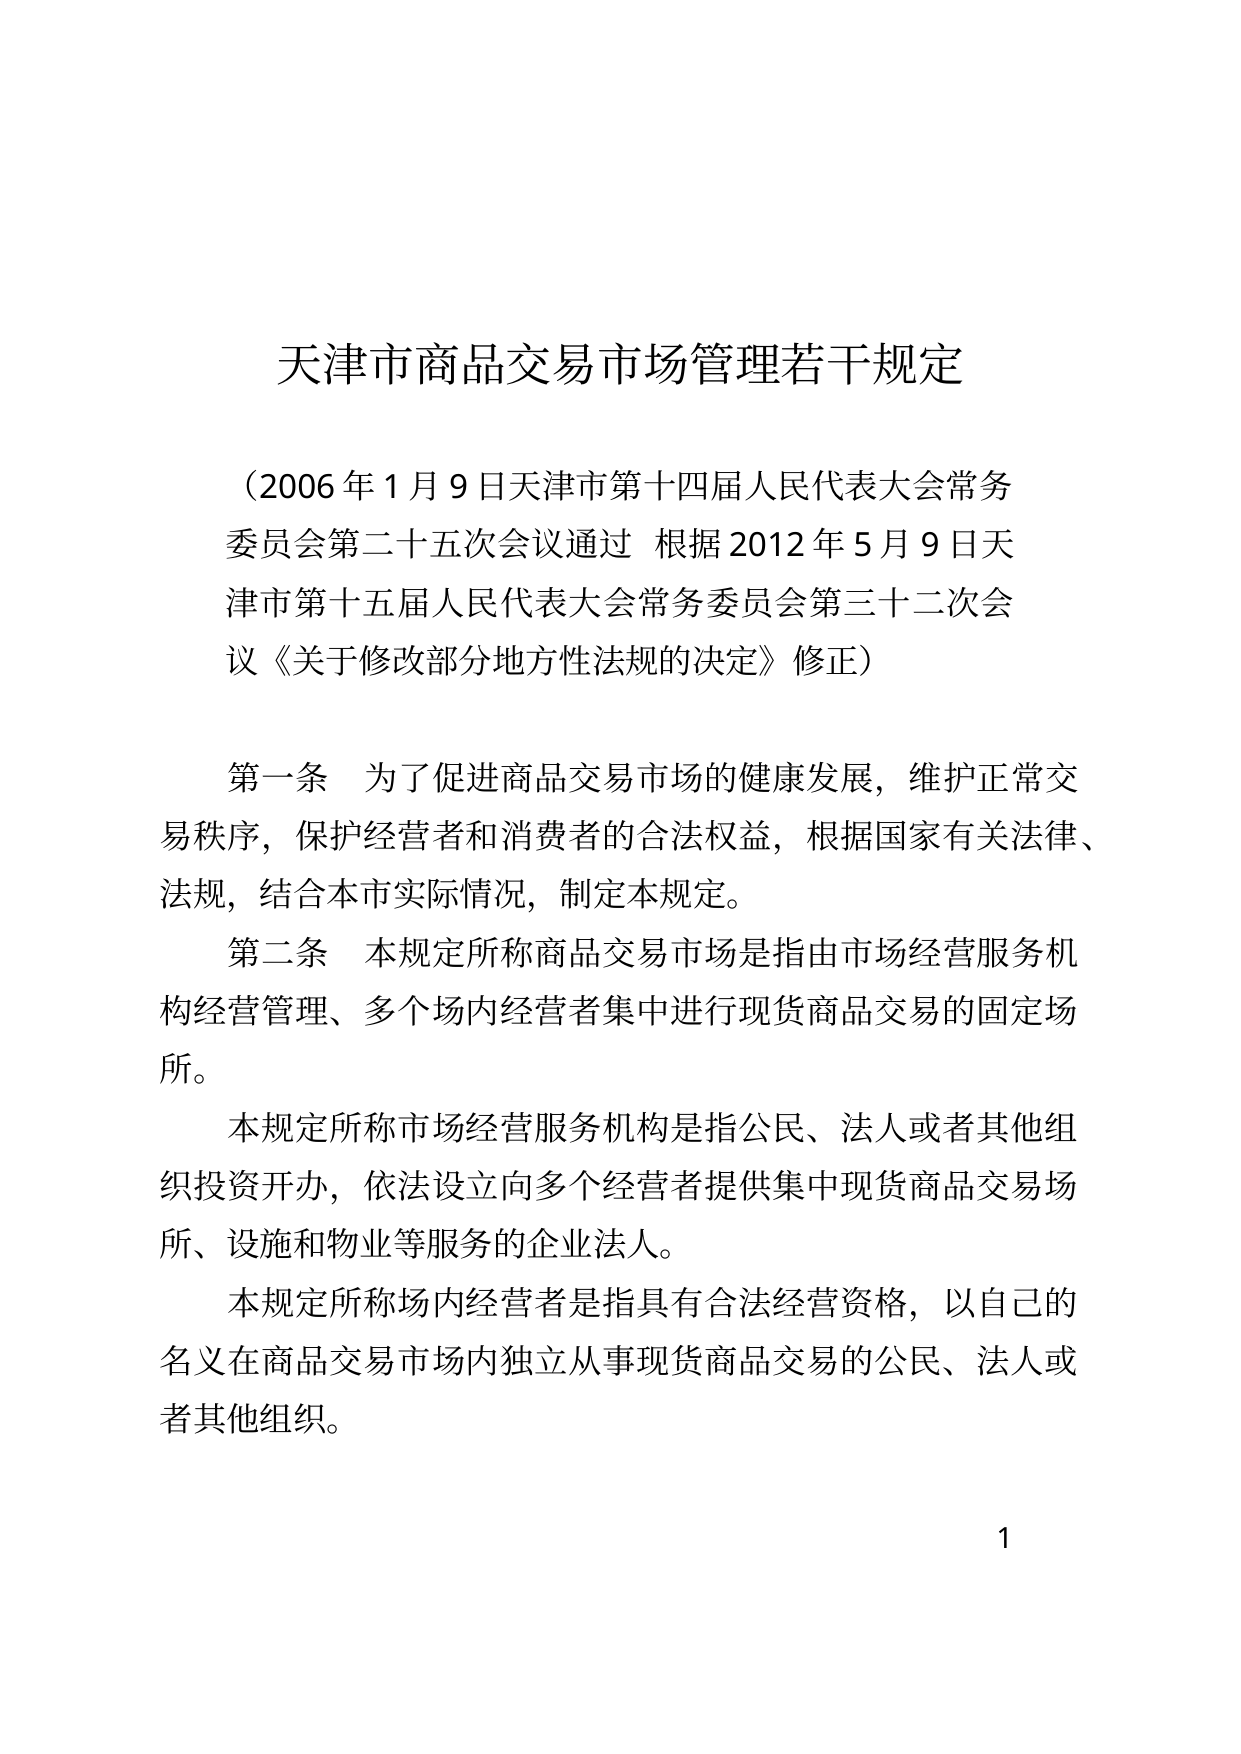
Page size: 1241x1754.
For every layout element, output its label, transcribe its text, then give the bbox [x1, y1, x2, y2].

text 第二条 本规定所称商品交易市场是指由市场经营服务机构经营管理、多个场内经营者集中进行现货商品交易的固定场所。 [159, 918, 1081, 1093]
text 本规定所称场内经营者是指具有合法经营资格，以自己的名义在商品交易市场内独立从事现货商品交易的公民、法人或者其他组织。 [159, 1268, 1081, 1443]
text （2006年1月9日天津市第十四届人民代表大会常务委员会第二十五次会议通过 根据2012年5月9日天津市第十五届人民代表大会常务委员会第三十二次会议《关于修改部分地方性法规的决定》修正） [225, 452, 1015, 685]
text 天津市商品交易市场管理若干规定 [159, 335, 1081, 393]
text 本规定所称市场经营服务机构是指公民、法人或者其他组织投资开办，依法设立向多个经营者提供集中现货商品交易场所、设施和物业等服务的企业法人。 [159, 1093, 1081, 1268]
text 第一条 为了促进商品交易市场的健康发展，维护正常交易秩序，保护经营者和消费者的合法权益，根据国家有关法律、法规，结合本市实际情况，制定本规定。 [159, 743, 1081, 918]
